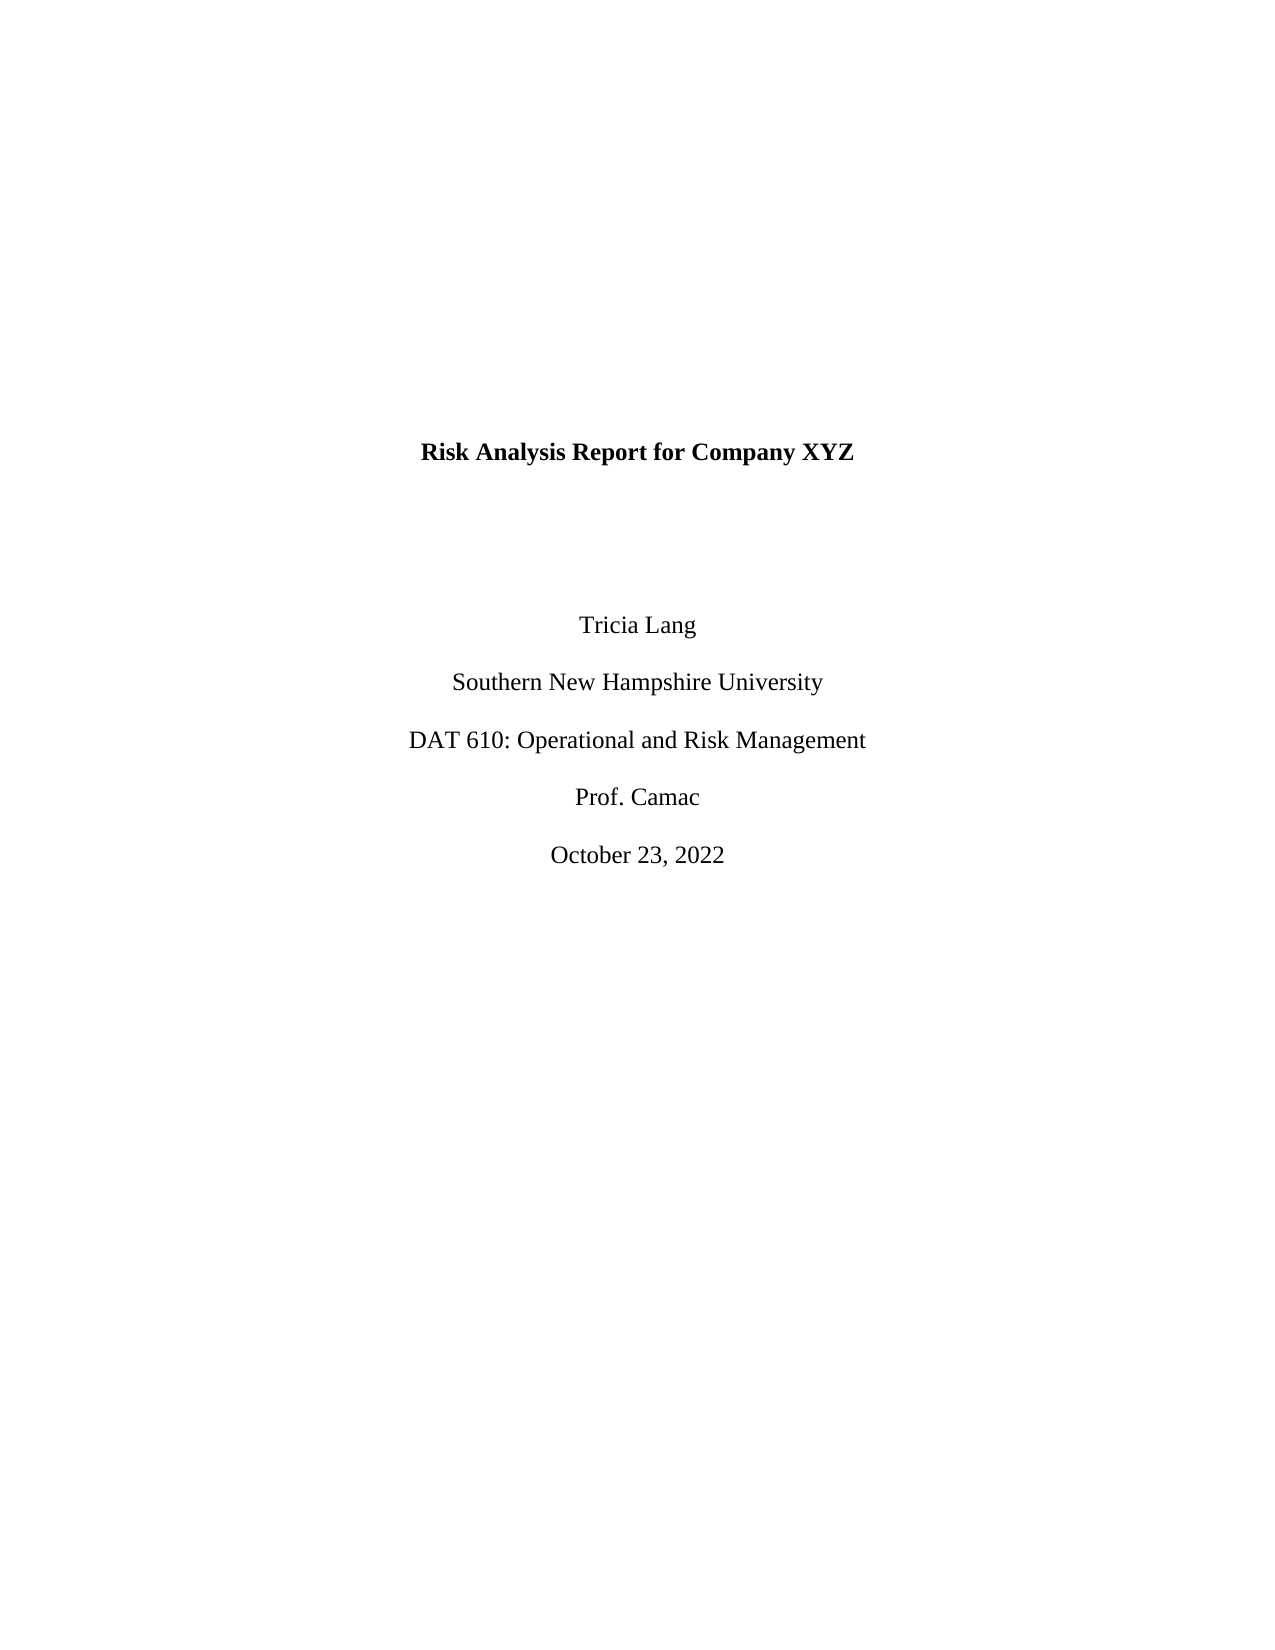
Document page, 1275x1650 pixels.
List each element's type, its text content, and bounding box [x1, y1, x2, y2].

text Risk Analysis Report for Company XYZ [150, 437, 1125, 466]
text Prof. Camac [150, 782, 1125, 811]
text DAT 610: Operational and Risk Management [150, 725, 1125, 754]
text Tricia Lang [150, 610, 1125, 639]
text October 23, 2022 [150, 840, 1125, 869]
text Southern New Hampshire University [150, 667, 1125, 696]
